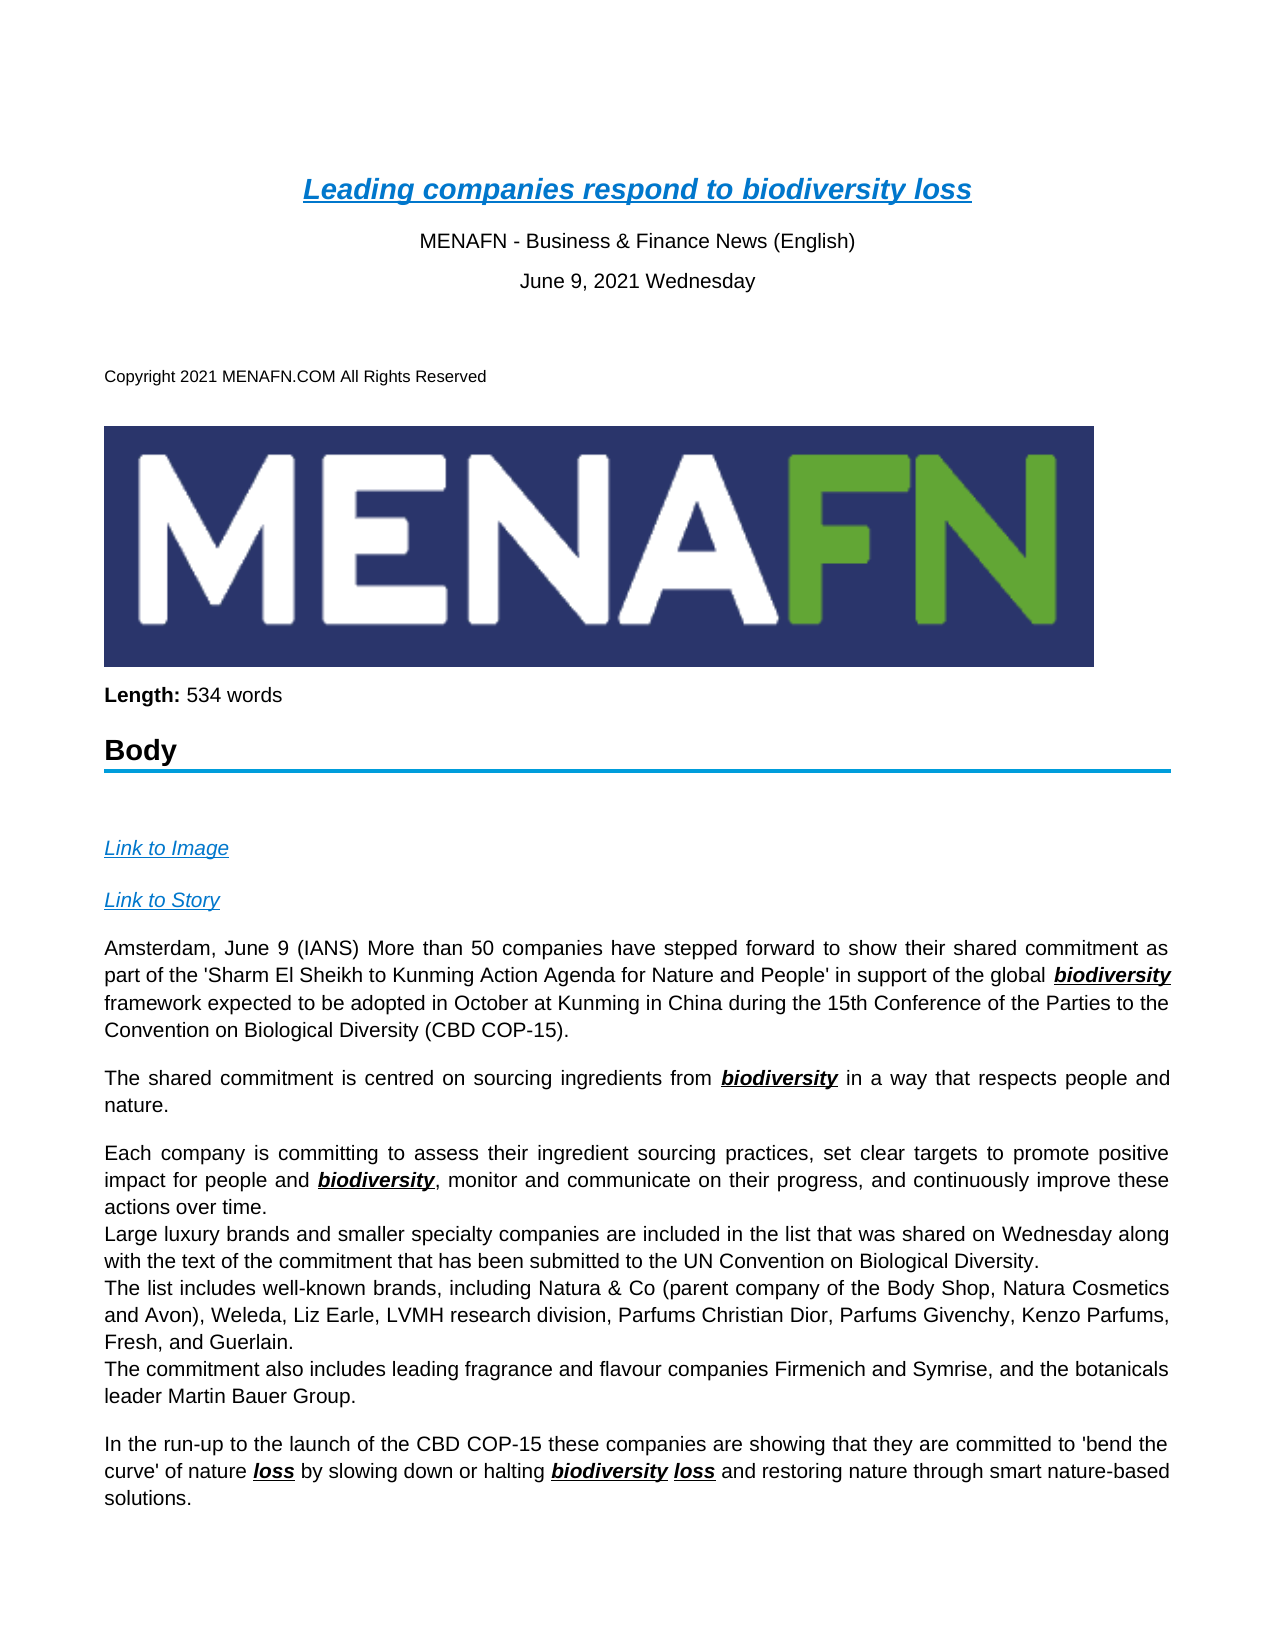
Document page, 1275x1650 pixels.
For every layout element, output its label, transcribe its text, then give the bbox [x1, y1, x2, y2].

text Large luxury brands and smaller specialty companies are included in the list that was shared on Wednesday along with the text of the commitment that has been submitted to the UN Convention on Biological Diversity. [104, 1218, 1171, 1273]
text Each company is committing to assess their ingredient sourcing practices, set clear targets to promote positive impact for people and biodiversity, monitor and communicate on their progress, and continuously improve these actions over time. [104, 1137, 1171, 1218]
text Body [104, 731, 1171, 767]
text The shared commitment is centred on sourcing ingredients from biodiversity in a way that respects people and nature. [104, 1062, 1171, 1116]
text June 9, 2021 Wednesday [104, 266, 1171, 293]
text Length: 534 words [104, 679, 1171, 706]
text MENAFN - Business & Finance News (English) [104, 226, 1171, 253]
subtitle Leading companies respond to biodiversity loss [104, 170, 1171, 205]
text The commitment also includes leading fragrance and flavour companies Firmenich and Symrise, and the botanicals leader Martin Bauer Group. [104, 1354, 1171, 1408]
text Link to Story [104, 885, 1171, 912]
text In the run-up to the launch of the CBD COP-15 these companies are showing that they are committed to 'bend the curve' of nature loss by slowing down or halting biodiversity loss and restoring nature through smart nature-based solutions. [104, 1429, 1171, 1510]
text Link to Image [104, 833, 1171, 860]
text Copyright 2021 MENAFN.COM All Rights Reserved [104, 334, 1171, 386]
text The list includes well-known brands, including Natura & Co (parent company of the Body Shop, Natura Cosmetics and Avon), Weleda, Liz Earle, LVMH research division, Parfums Christian Dior, Parfums Givenchy, Kenzo Parfums, Fresh, and Guerlain. [104, 1273, 1171, 1354]
picture [104, 426, 1094, 667]
text Amsterdam, June 9 (IANS) More than 50 companies have stepped forward to show their shared commitment as part of the 'Sharm El Sheikh to Kunming Action Agenda for Nature and People' in support of the global biodiversity framework expected to be adopted in October at Kunming in China during the 15th Conference of the Parties to the Convention on Biological Diversity (CBD COP-15). [104, 933, 1171, 1041]
